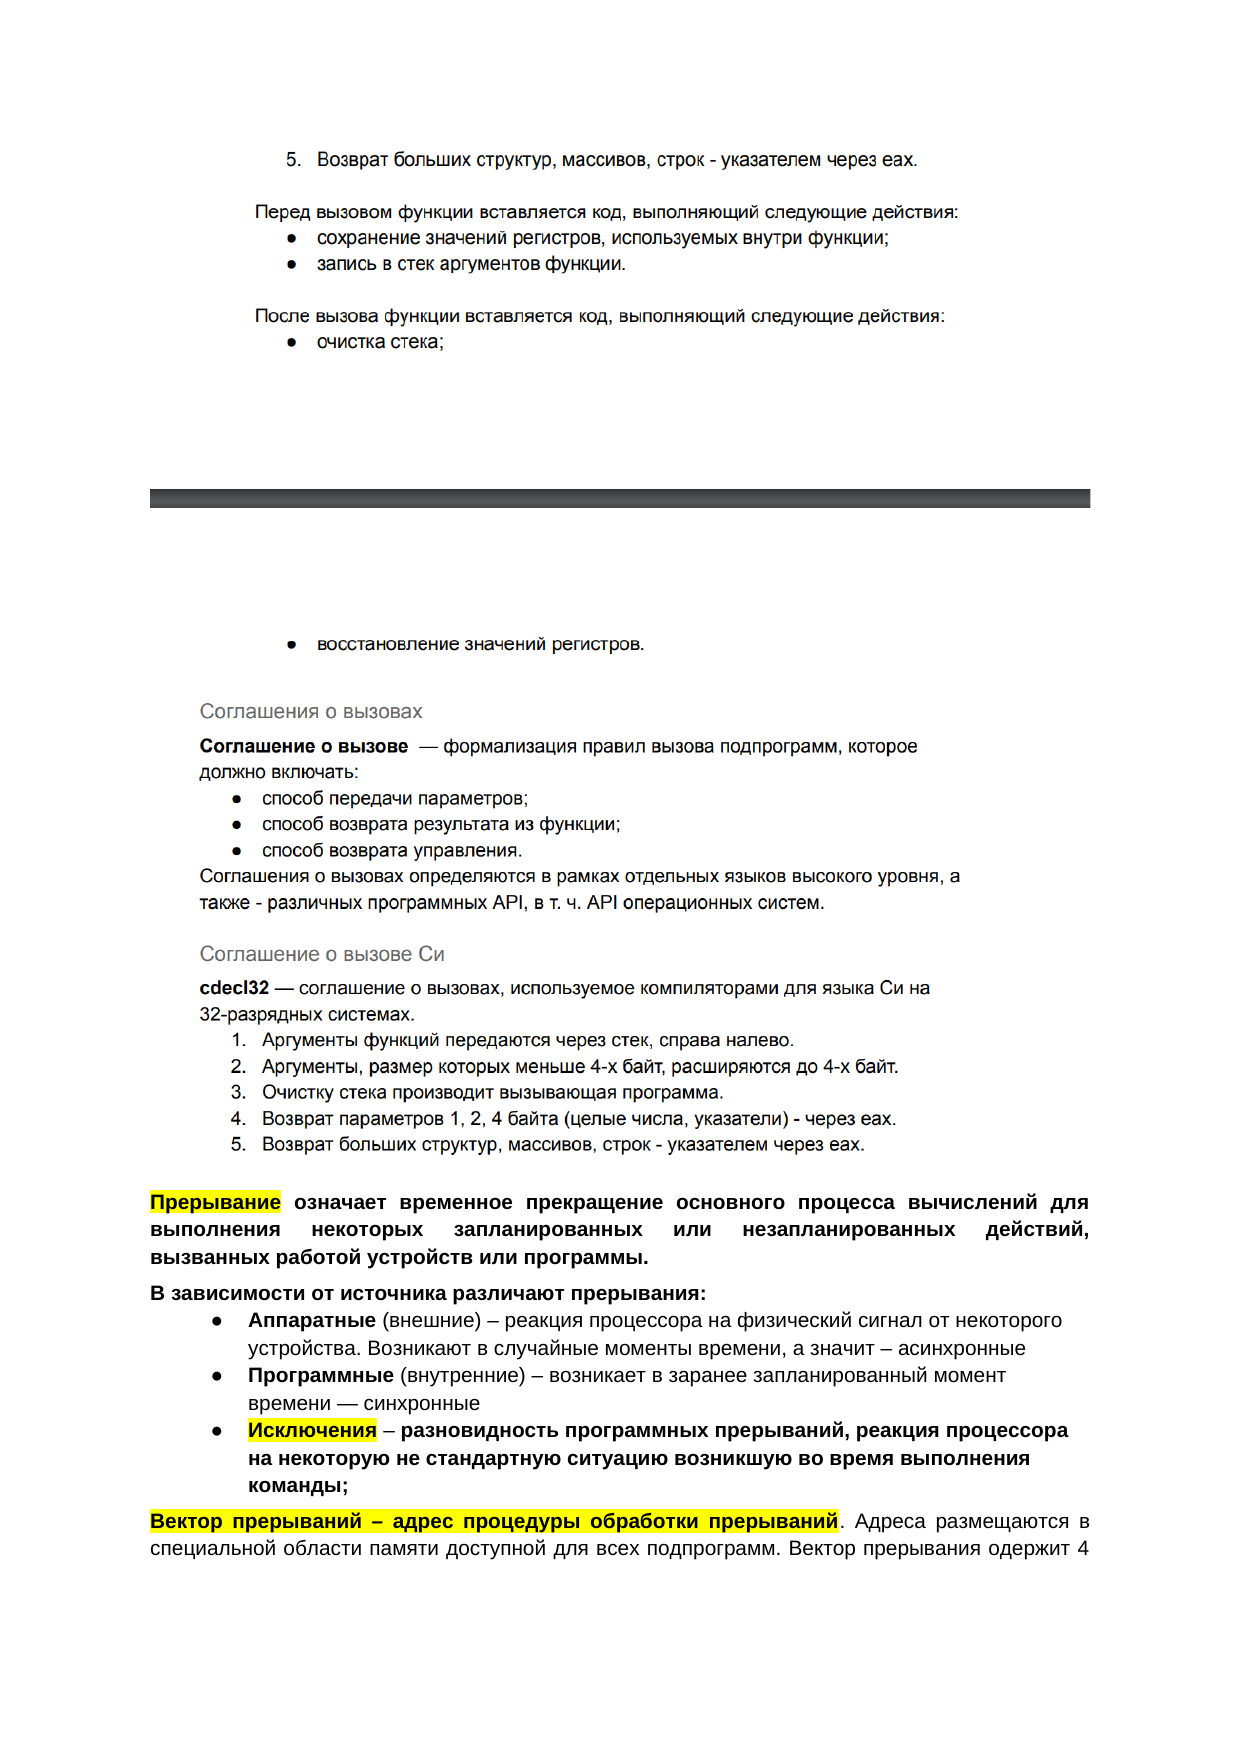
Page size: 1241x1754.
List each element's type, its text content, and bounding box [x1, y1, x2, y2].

list Исключения – разновидность программных прерываний, реакция процессора на некоторую не стандартную ситуацию возникшую во время выполнения команды; [210, 1418, 1090, 1497]
text Прерывание означает временное прекращение основного процесса вычислений для выполнения некоторых запланированных или незапланированных действий, вызванных работой устройств или программы. [150, 1189, 1090, 1268]
list Программные (внутренние) – возникает в заранее запланированный момент времени — синхронные [210, 1363, 1090, 1414]
picture [150, 150, 1091, 683]
text В зависимости от источника различают прерывания: [150, 1280, 1090, 1304]
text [150, 1509, 1090, 1560]
picture [150, 686, 1091, 1178]
list Аппаратные (внешние) – реакция процессора на физический сигнал от некоторого устройства. Возникают в случайные моменты времени, а значит – асинхронные [210, 1308, 1090, 1359]
